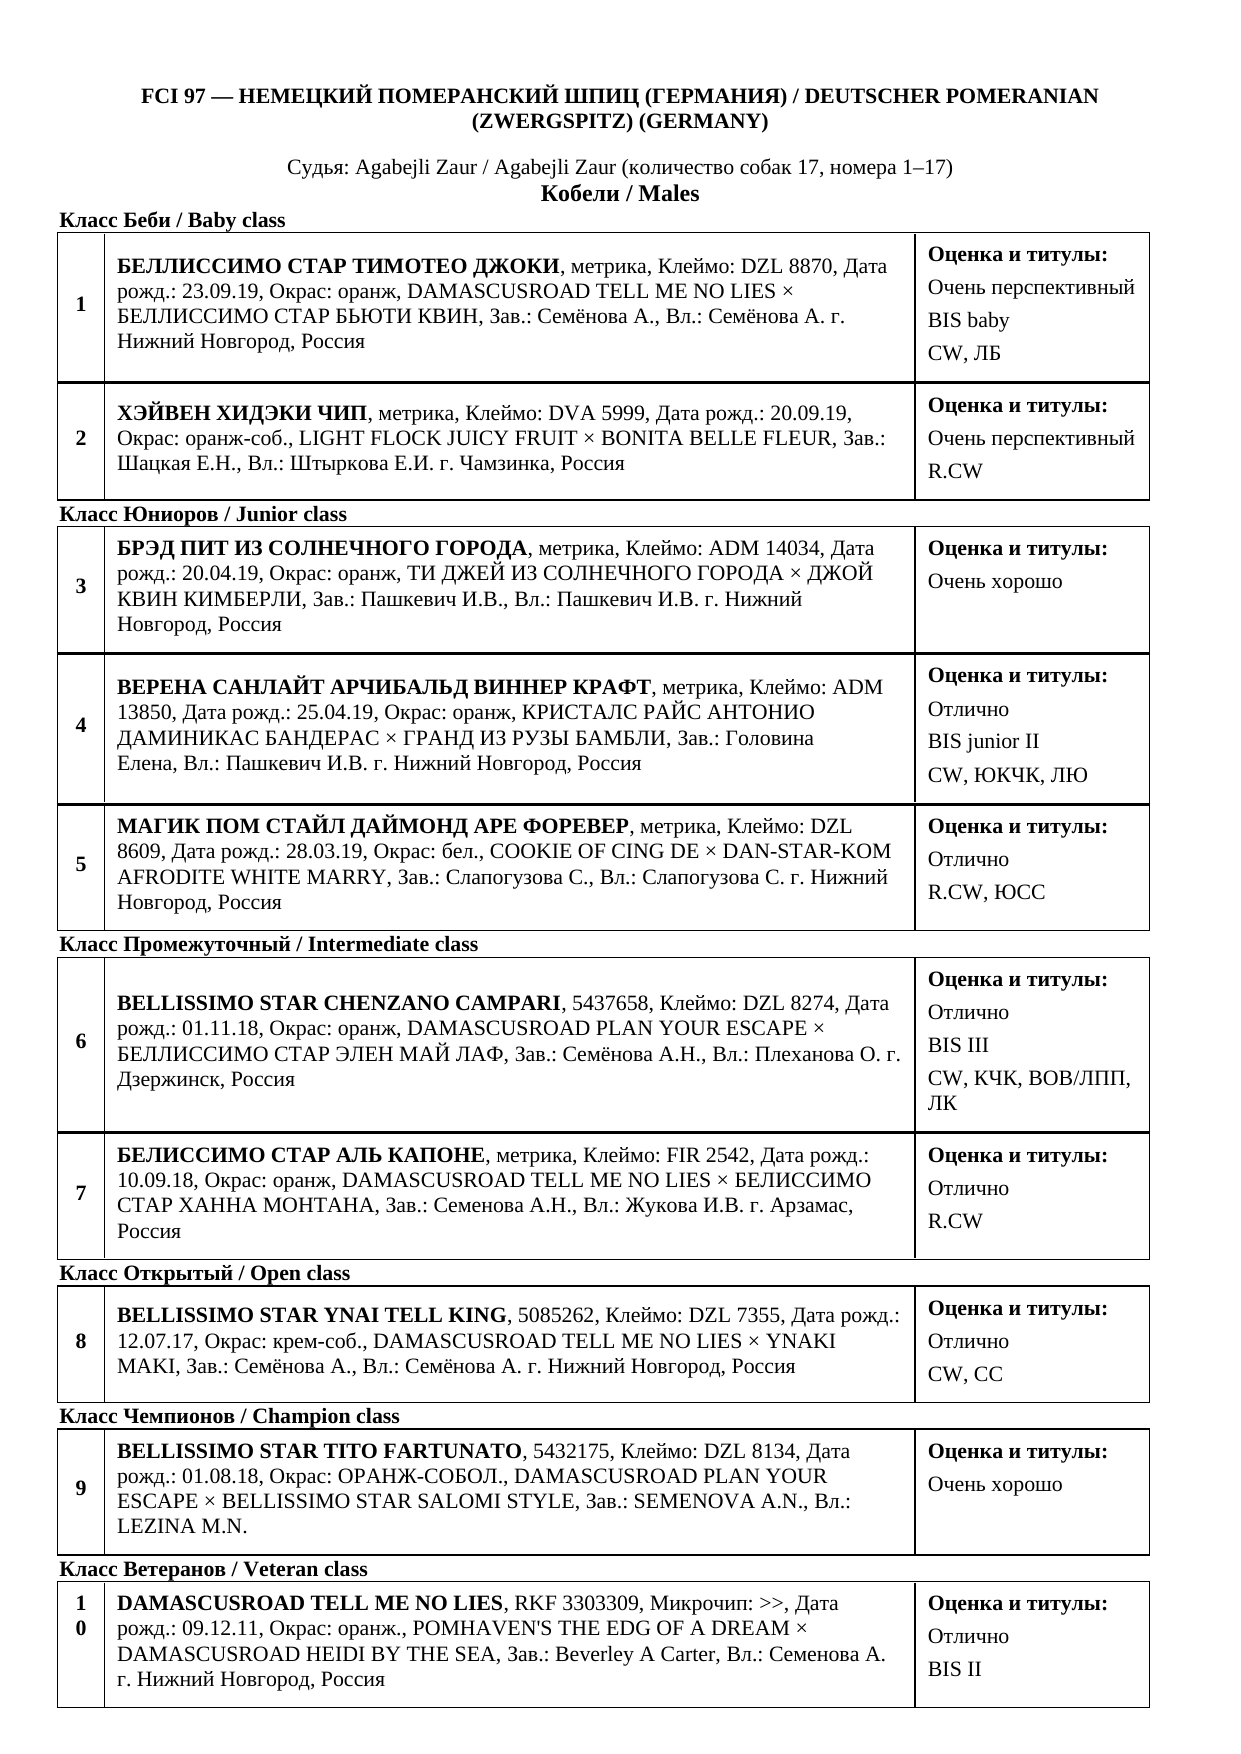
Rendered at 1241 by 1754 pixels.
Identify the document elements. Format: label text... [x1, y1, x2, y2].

table_header Оценка и титулы: Очень хорошо [916, 527, 1149, 652]
table_header 10 [58, 1582, 104, 1707]
table_header BELLISSIMO STAR TITO FARTUNATO, 5432175, Клеймо: DZL 8134, Дата рожд.: 01.08.18, Окрас: ОРАНЖ-СОБОЛ., DAMASCUSROAD PLAN YOUR ESCAPE × BELLISSIMO STAR SALOMI STYLE, Зав.: SEMENOVA A.N., Вл.: LEZINA M.N. [105, 1430, 914, 1554]
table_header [105, 1582, 915, 1707]
text FCI 97 — НЕМЕЦКИЙ ПОМЕРАНСКИЙ ШПИЦ (ГЕРМАНИЯ) / DEUTSCHER POMERANIAN (ZWERGSPITZ) (GERMANY) [59, 83, 1181, 133]
table_header 7 [58, 1134, 104, 1258]
text Класс Чемпионов / Champion class [59, 1403, 1181, 1428]
table_header Оценка и титулы: Очень перспективный R.CW [916, 384, 1149, 499]
table_header 3 [58, 527, 104, 652]
table_header МАГИК ПОМ СТАЙЛ ДАЙМОНД АРЕ ФОРЕВЕР, метрика, Клеймо: DZL 8609, Дата рожд.: 28.03.19, Окрас: бел., COOKIE OF CING DE × DAN-STAR-KOM AFRODITE WHITE MARRY, Зав.: Слапогузова С., Вл.: Слапогузова С. г. Нижний Новгород, Россия [105, 806, 914, 930]
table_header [916, 1582, 1149, 1707]
text Класс Юниоров / Junior class [59, 501, 1181, 526]
table_header 1 [58, 233, 104, 381]
table_header BELLISSIMO STAR CHENZANO CAMPARI, 5437658, Клеймо: DZL 8274, Дата рожд.: 01.11.18, Окрас: оранж, DAMASCUSROAD PLAN YOUR ESCAPE × БЕЛЛИССИМО СТАР ЭЛЕН МАЙ ЛАФ, Зав.: Семёнова А.Н., Вл.: Плеханова О. г. Дзержинск, Россия [105, 958, 914, 1131]
table_header Оценка и титулы: Отлично BIS III CW, КЧК, BOB/ЛПП, ЛК [916, 958, 1149, 1131]
text Класс Беби / Baby class [59, 207, 1181, 232]
table_header БРЭД ПИТ ИЗ СОЛНЕЧНОГО ГОРОДА, метрика, Клеймо: ADM 14034, Дата рожд.: 20.04.19, Окрас: оранж, ТИ ДЖЕЙ ИЗ СОЛНЕЧНОГО ГОРОДА × ДЖОЙ КВИН КИМБЕРЛИ, Зав.: Пашкевич И.В., Вл.: Пашкевич И.В. г. Нижний Новгород, Россия [105, 527, 914, 652]
table_header Оценка и титулы: Отлично R.CW [916, 1134, 1149, 1258]
table_header 9 [58, 1430, 104, 1554]
text Судья: Agabejli Zaur / Agabejli Zaur (количество собак 17, номера 1–17) [59, 154, 1181, 179]
table_header ВЕРЕНА САНЛАЙТ АРЧИБАЛЬД ВИННЕР КРАФТ, метрика, Клеймо: ADM 13850, Дата рожд.: 25.04.19, Окрас: оранж, КРИСТАЛС РАЙС АНТОНИО ДАМИНИКАС БАНДЕРАС × ГРАНД ИЗ РУЗЫ БАМБЛИ, Зав.: Головина Елена, Вл.: Пашкевич И.В. г. Нижний Новгород, Россия [105, 655, 914, 802]
table_header ХЭЙВЕН ХИДЭКИ ЧИП, метрика, Клеймо: DVA 5999, Дата рожд.: 20.09.19, Окрас: оранж-соб., LIGHT FLOCK JUICY FRUIT × BONITA BELLE FLEUR, Зав.: Шацкая Е.Н., Вл.: Штыркова Е.И. г. Чамзинка, Россия [105, 384, 914, 499]
text Класс Промежуточный / Intermediate class [59, 931, 1181, 957]
table_header Оценка и титулы: Отлично R.CW, ЮСС [916, 806, 1149, 930]
table_header 2 [58, 384, 104, 499]
text Класс Ветеранов / Veteran class [59, 1556, 1181, 1581]
table_header БЕЛЛИССИМО СТАР ТИМОТЕО ДЖОКИ, метрика, Клеймо: DZL 8870, Дата рожд.: 23.09.19, Окрас: оранж, DAMASCUSROAD TELL ME NO LIES × БЕЛЛИССИМО СТАР БЬЮТИ КВИН, Зав.: Семёнова А., Вл.: Семёнова А. г. Нижний Новгород, Россия [105, 233, 915, 381]
table_header Оценка и титулы: Отлично BIS junior II CW, ЮКЧК, ЛЮ [916, 655, 1149, 802]
table_header 6 [58, 958, 104, 1131]
table_header Оценка и титулы: Очень хорошо [916, 1430, 1149, 1554]
table_header БЕЛИССИМО СТАР АЛЬ КАПОНЕ, метрика, Клеймо: FIR 2542, Дата рожд.: 10.09.18, Окрас: оранж, DAMASCUSROAD TELL ME NO LIES × БЕЛИССИМО СТАР ХАННА МОНТАНА, Зав.: Семенова А.Н., Вл.: Жукова И.В. г. Арзамас, Россия [105, 1134, 914, 1258]
table_header 8 [58, 1287, 104, 1401]
text Класс Открытый / Open class [59, 1260, 1181, 1285]
table_header BELLISSIMO STAR YNAI TELL KING, 5085262, Клеймо: DZL 7355, Дата рожд.: 12.07.17, Окрас: крем-соб., DAMASCUSROAD TELL ME NO LIES × YNAKI MAKI, Зав.: Семёнова А., Вл.: Семёнова А. г. Нижний Новгород, Россия [105, 1287, 914, 1401]
text Кобели / Males [59, 179, 1181, 207]
table_header Оценка и титулы: Отлично CW, СС [916, 1287, 1149, 1401]
table_header Оценка и титулы: Очень перспективный BIS baby CW, ЛБ [916, 233, 1149, 381]
table_header 5 [58, 806, 104, 930]
table_header 4 [58, 655, 104, 802]
